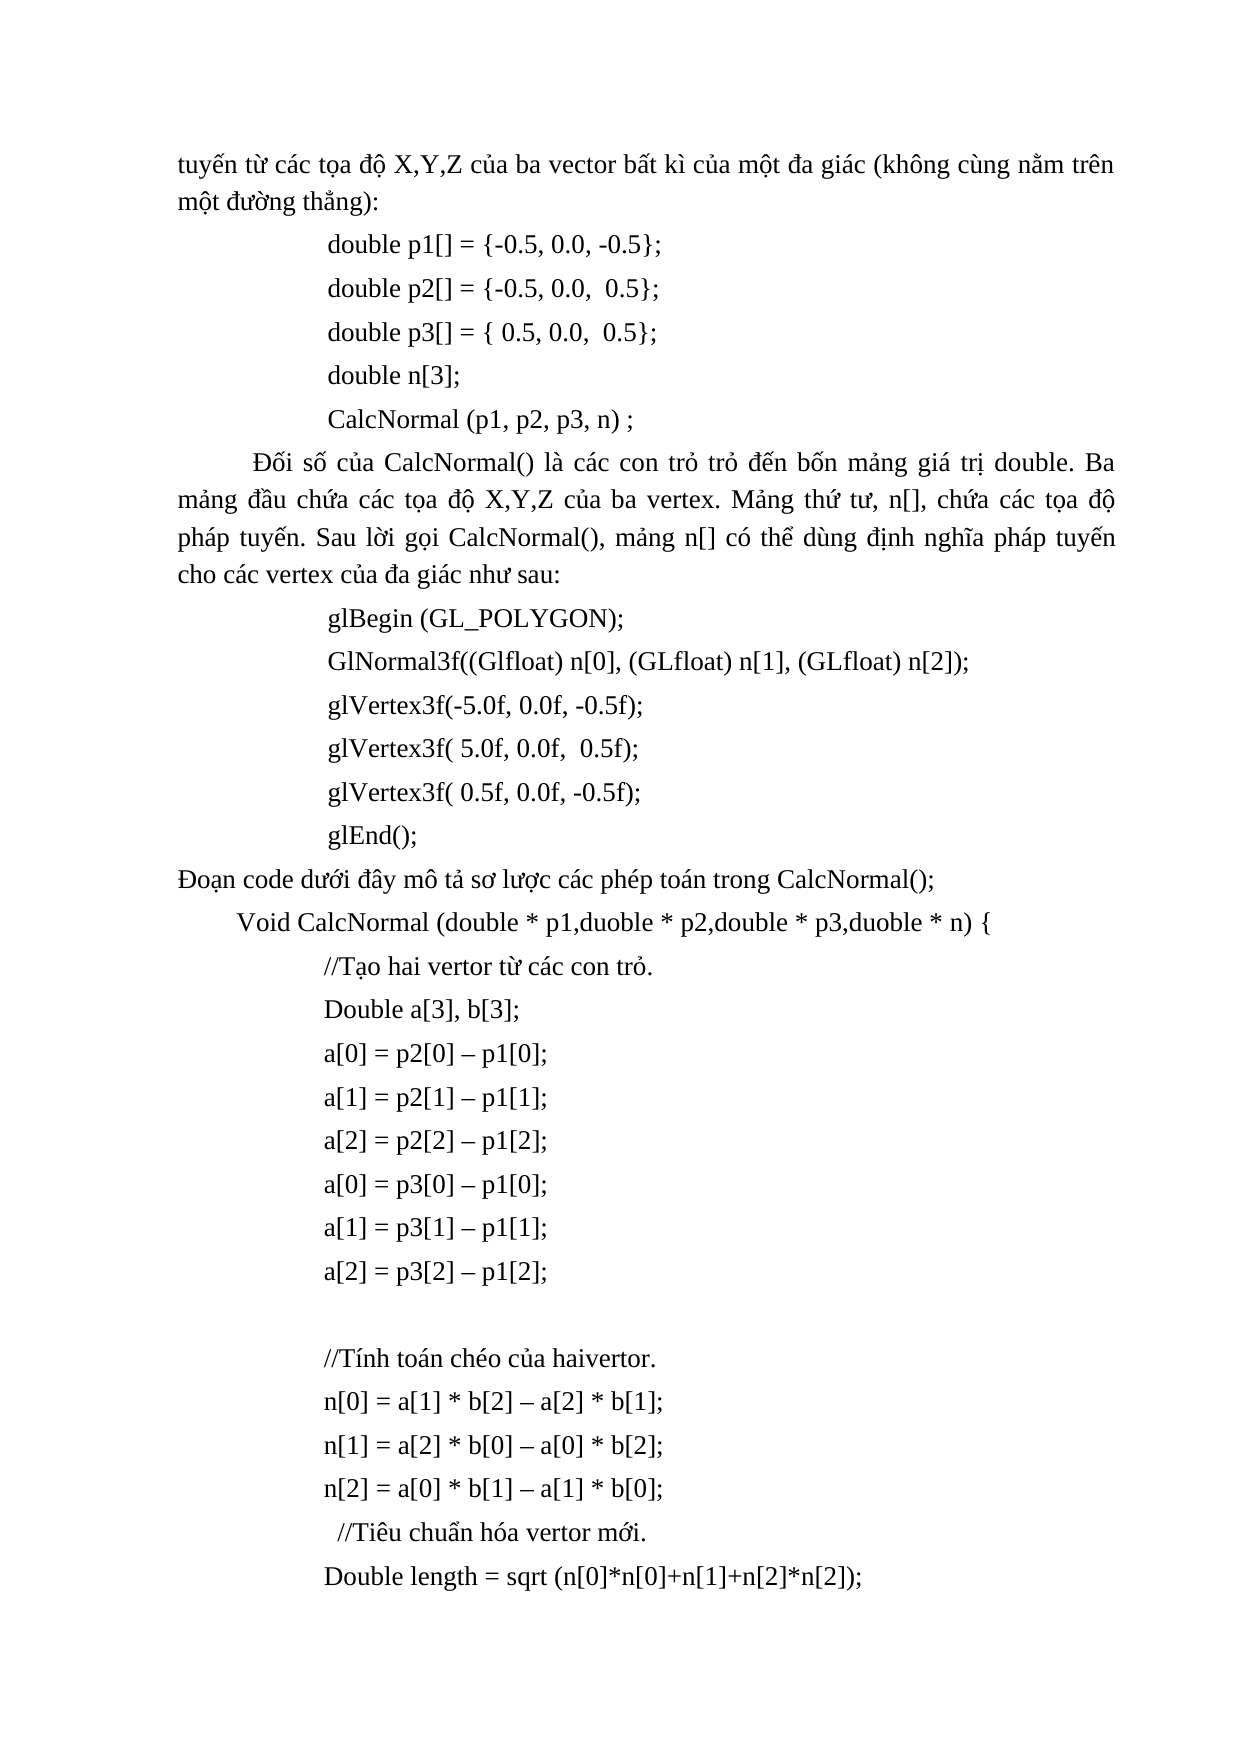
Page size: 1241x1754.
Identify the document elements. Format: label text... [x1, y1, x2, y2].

text n[2] = a[0] * b[1] – a[1] * b[0]; [177, 1472, 1117, 1504]
text CalcNormal (p1, p2, p3, n) ; [252, 403, 1117, 434]
text a[2] = p3[2] – p1[2]; [177, 1255, 1117, 1286]
text //Tiêu chuẩn hóa vertor mới. [177, 1516, 1117, 1547]
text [177, 148, 1117, 216]
text a[1] = p3[1] – p1[1]; [177, 1211, 1117, 1242]
text glBegin (GL_POLYGON); [252, 602, 1117, 633]
text GlNormal3f((Glfloat) n[0], (GLfloat) n[1], (GLfloat) n[2]); [252, 645, 1117, 676]
text //Tính toán chéo của haivertor. [177, 1342, 1117, 1373]
text n[1] = a[2] * b[0] – a[0] * b[2]; [177, 1429, 1117, 1460]
text Double a[3], b[3]; [177, 993, 1117, 1025]
text a[0] = p3[0] – p1[0]; [177, 1168, 1117, 1199]
text double p1[] = {-0.5, 0.0, -0.5}; [252, 228, 1117, 260]
text a[1] = p2[1] – p1[1]; [177, 1081, 1117, 1112]
text Void CalcNormal (double * p1,duoble * p2,double * p3,duoble * n) { [177, 906, 1117, 938]
text double n[3]; [252, 359, 1117, 390]
text Đoạn code dưới đây mô tả sơ lược các phép toán trong CalcNormal(); [177, 863, 1117, 894]
text a[0] = p2[0] – p1[0]; [177, 1037, 1117, 1068]
text double p2[] = {-0.5, 0.0, 0.5}; [252, 272, 1117, 303]
text glEnd(); [252, 819, 1117, 851]
text glVertex3f( 5.0f, 0.0f, 0.5f); [252, 732, 1117, 763]
text Đối số của CalcNormal() là các con trỏ trỏ đến bốn mảng giá trị double. Ba mảng đầu chứa các tọa độ X,Y,Z của ba vertex. Mảng thứ tư, n[], chứa các tọa độ pháp tuyến. Sau lời gọi CalcNormal(), mảng n[] có thể dùng định nghĩa pháp tuyến cho các vertex của đa giác như sau: [177, 446, 1117, 589]
text Double length = sqrt (n[0]*n[0]+n[1]+n[2]*n[2]); [177, 1559, 1117, 1591]
text glVertex3f( 0.5f, 0.0f, -0.5f); [252, 776, 1117, 807]
text a[2] = p2[2] – p1[2]; [177, 1124, 1117, 1155]
text //Tạo hai vertor từ các con trỏ. [177, 950, 1117, 981]
text double p3[] = { 0.5, 0.0, 0.5}; [252, 316, 1117, 347]
text glVertex3f(-5.0f, 0.0f, -0.5f); [252, 689, 1117, 720]
text n[0] = a[1] * b[2] – a[2] * b[1]; [177, 1385, 1117, 1417]
